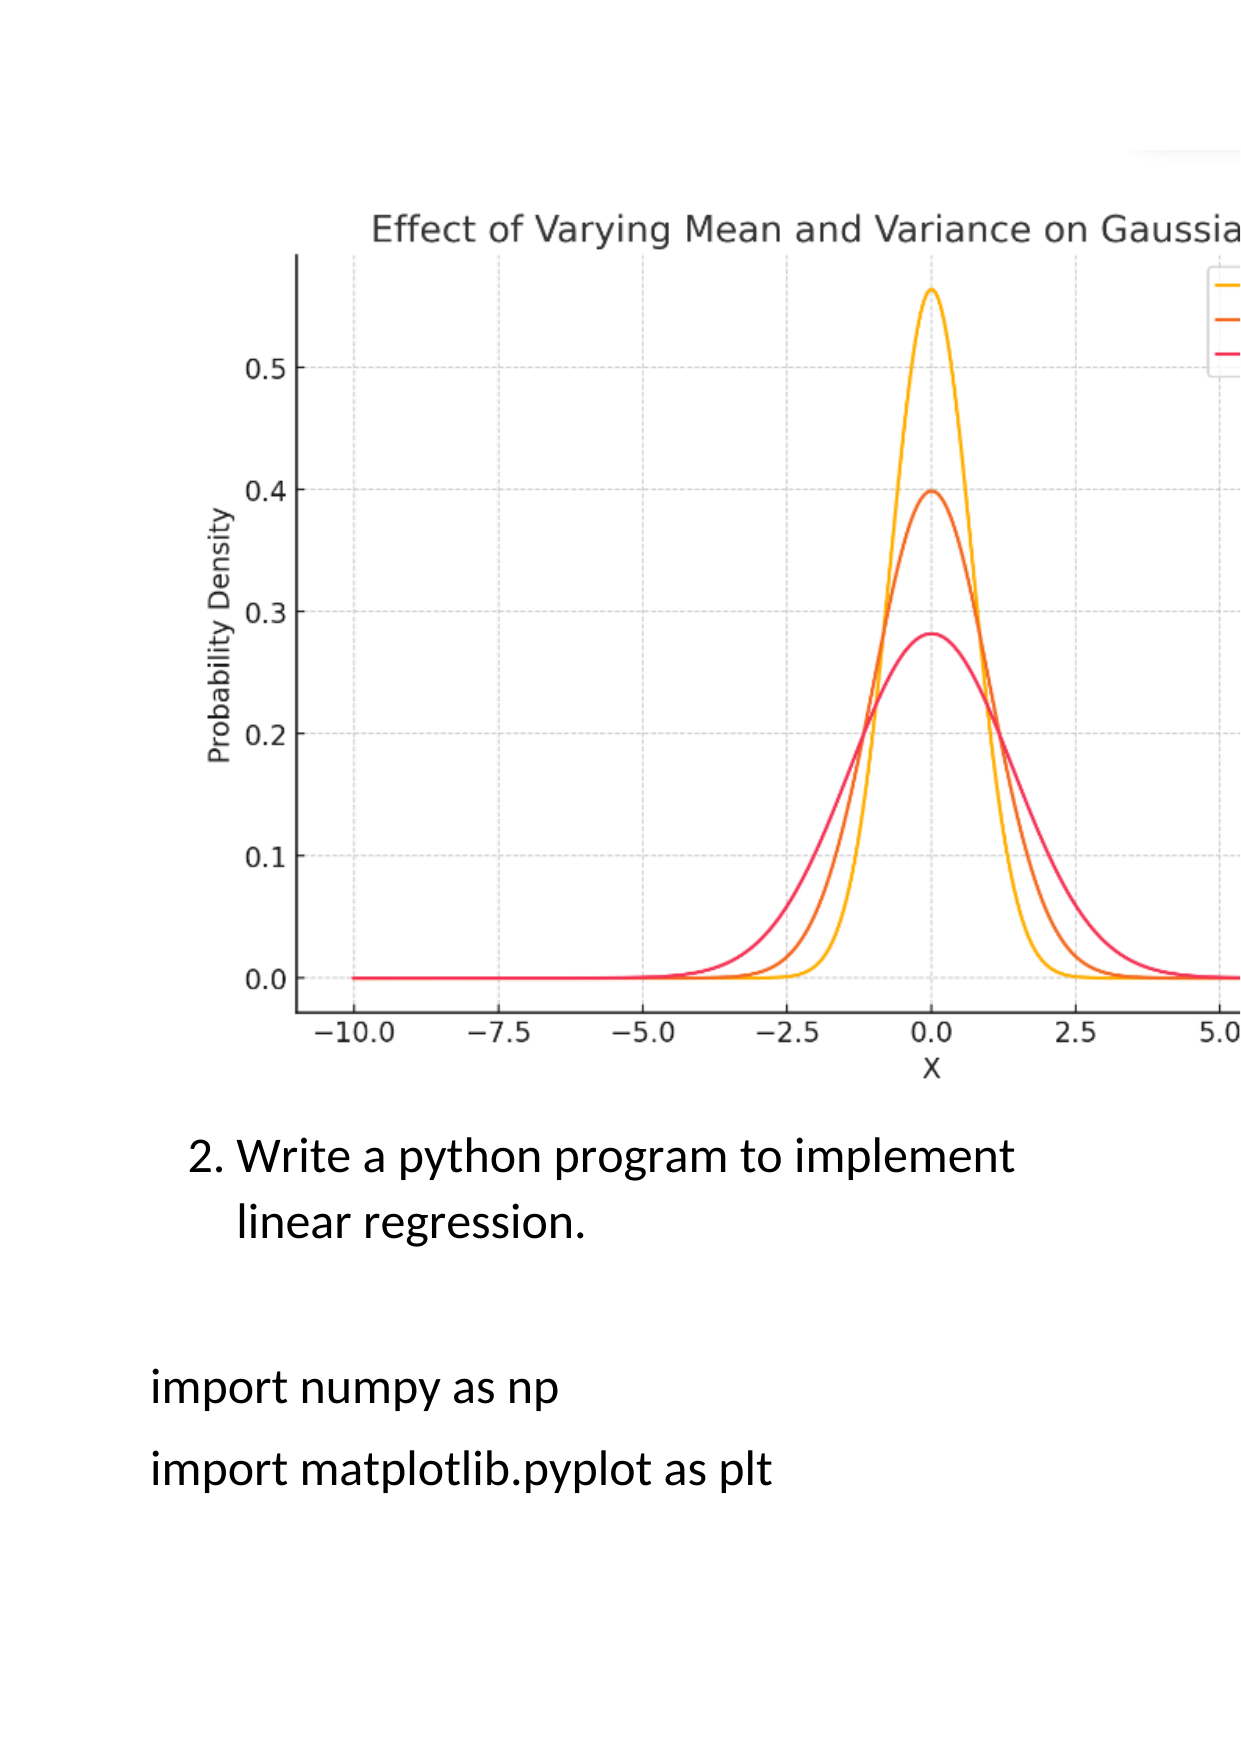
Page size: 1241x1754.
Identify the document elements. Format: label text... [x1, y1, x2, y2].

picture [150, 150, 1241, 1105]
text import numpy as np [150, 1354, 1090, 1416]
list Write a python program to implement linear regression. [187, 1124, 1090, 1251]
text import matplotlib.pyplot as plt [150, 1437, 1090, 1498]
